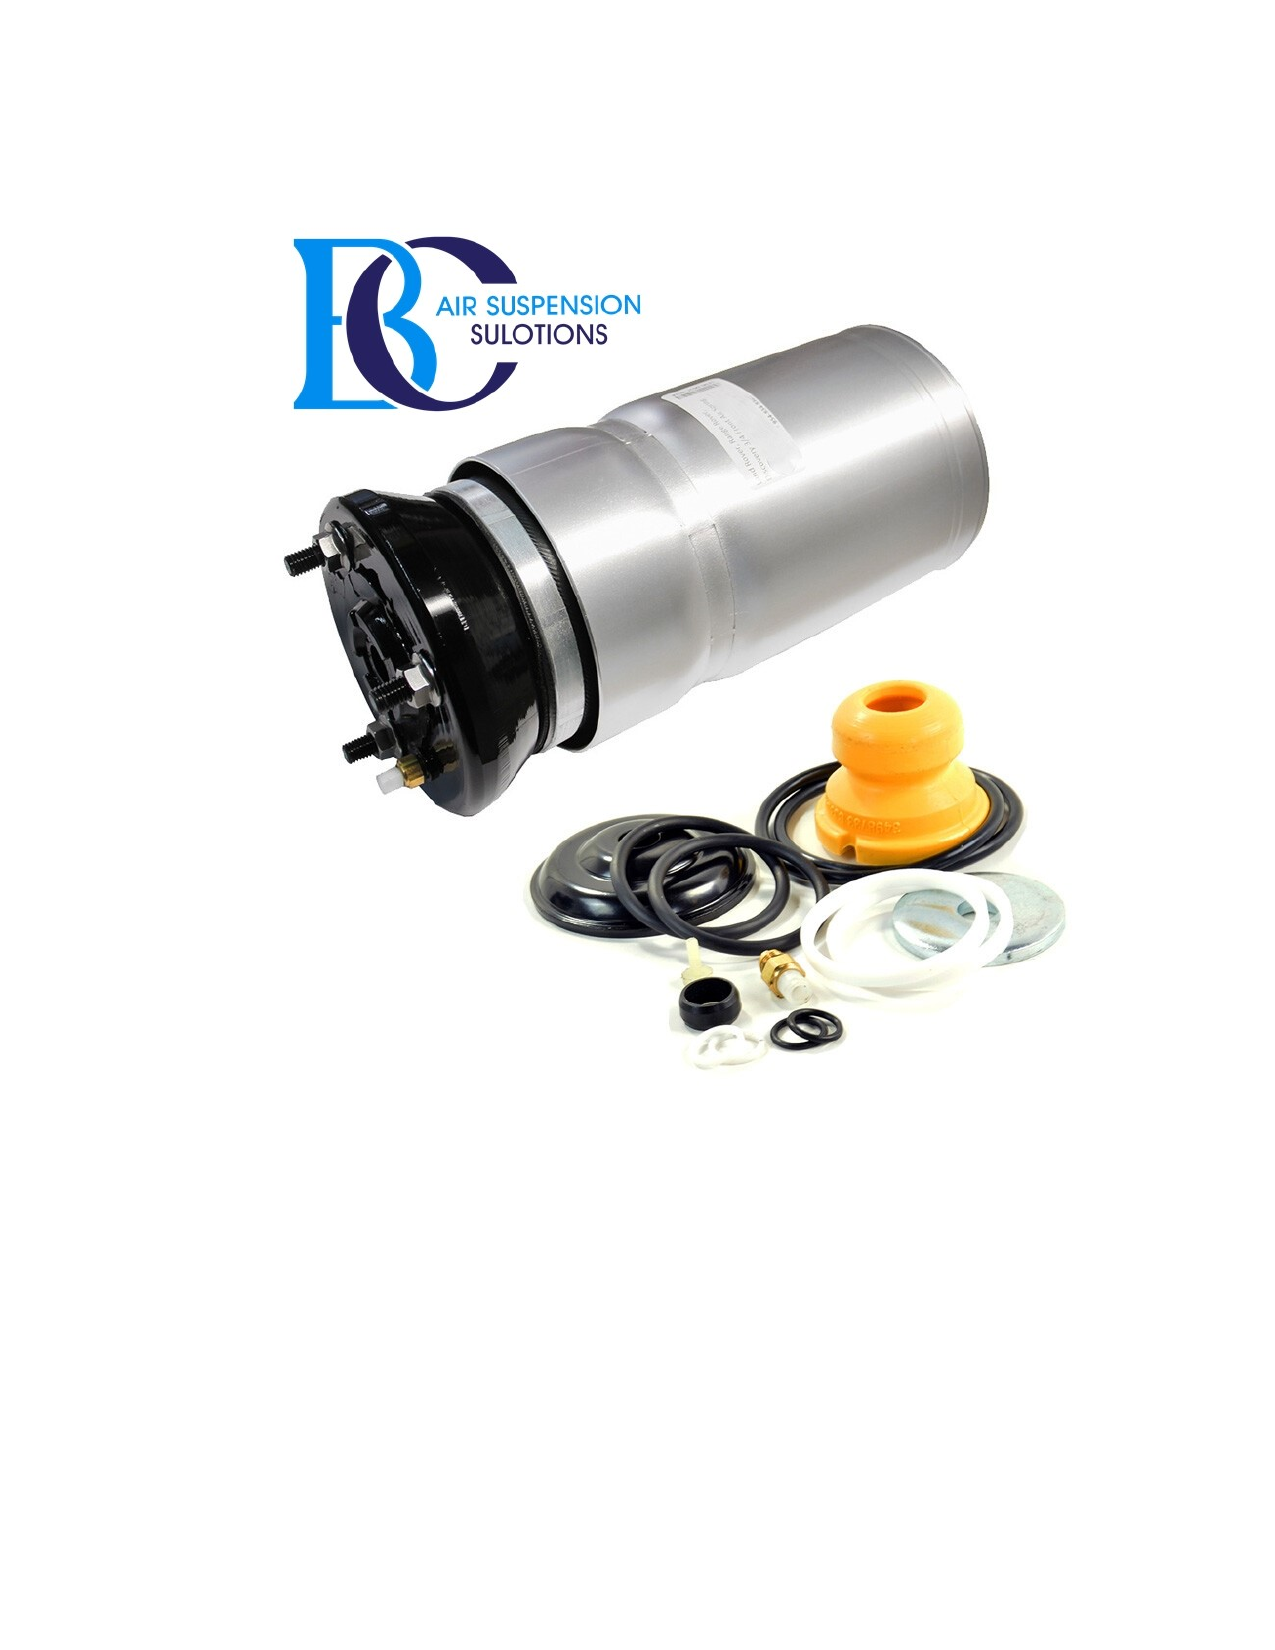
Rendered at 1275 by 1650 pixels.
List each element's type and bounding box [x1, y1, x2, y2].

picture [150, 150, 1125, 1125]
